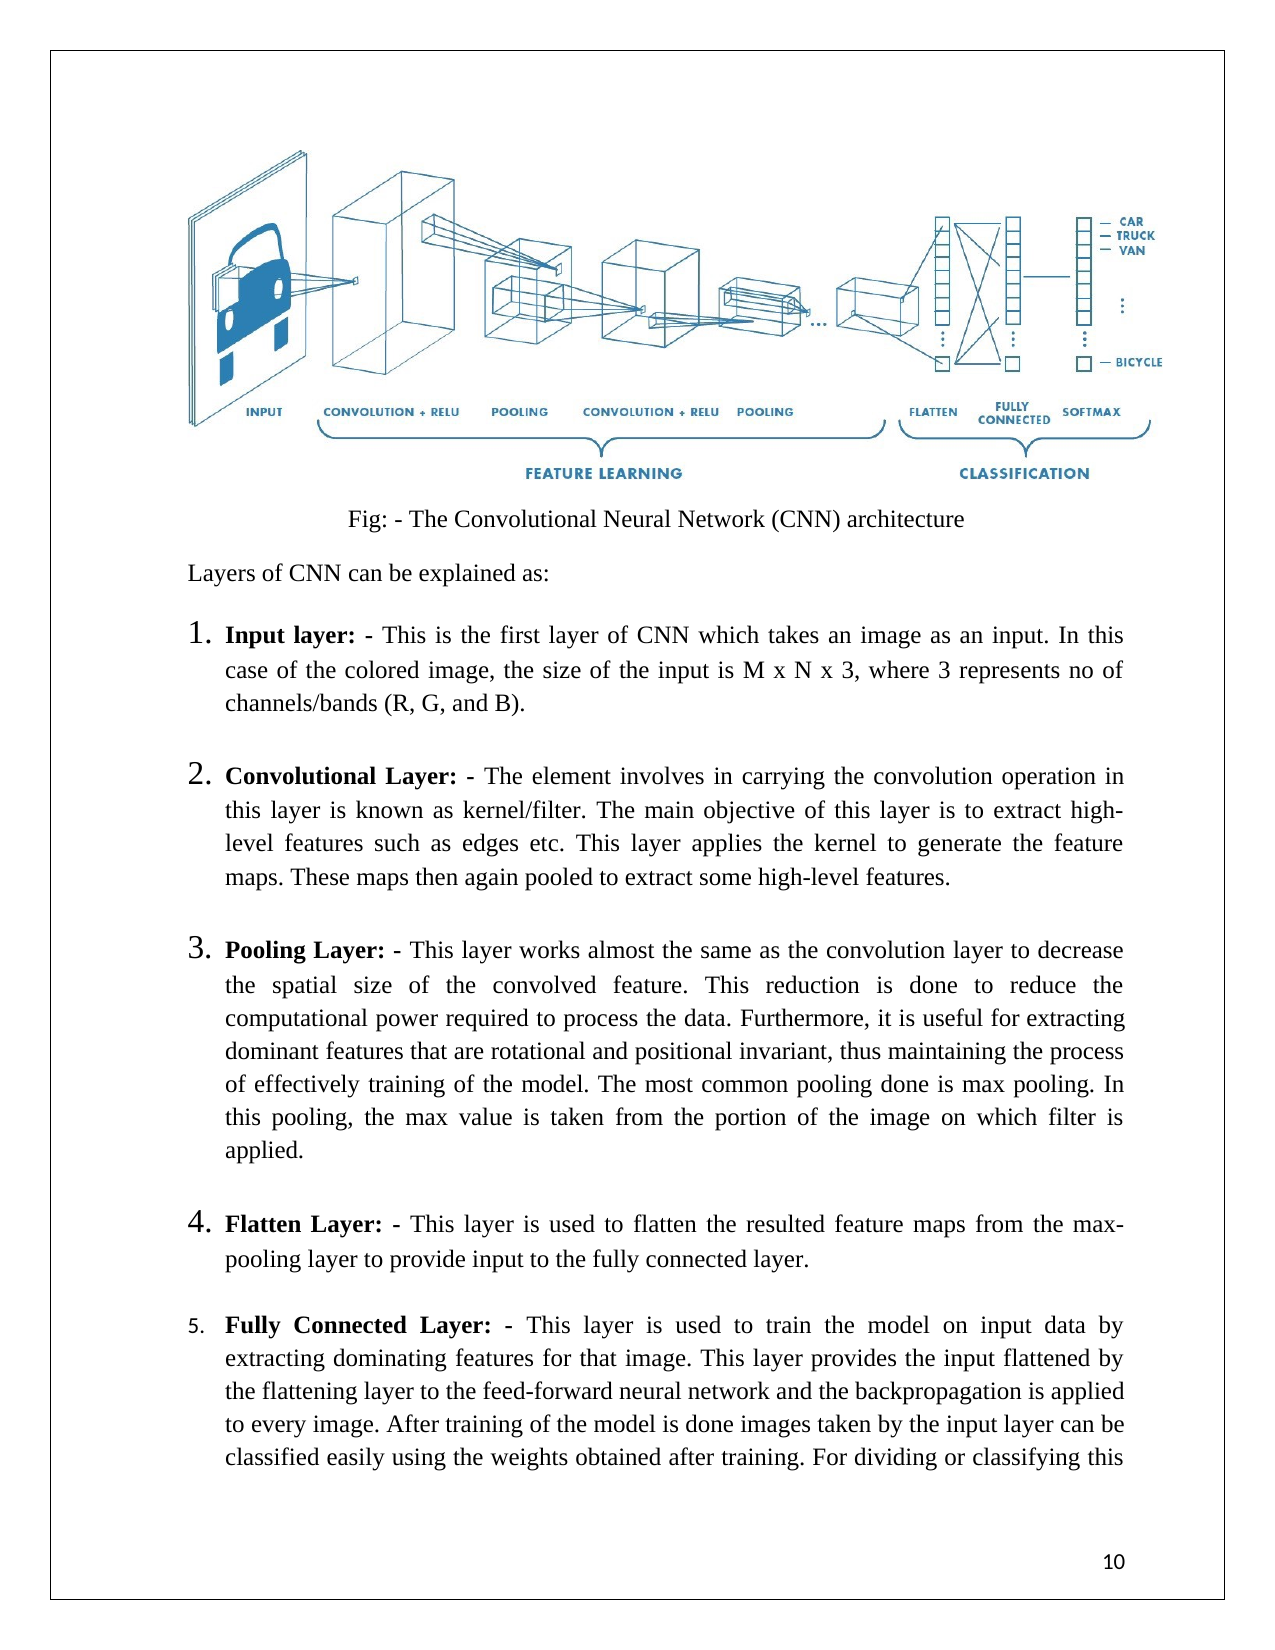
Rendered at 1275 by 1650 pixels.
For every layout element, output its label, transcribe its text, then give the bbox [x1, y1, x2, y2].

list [187, 1310, 1125, 1471]
list Convolutional Layer: - The element involves in carrying the convolution operation in this layer is known as kernel/filter. The main objective of this layer is to extract high-level features such as edges etc. This layer applies the kernel to generate the feature maps. These maps then again pooled to extract some high-level features. [187, 753, 1125, 890]
picture [187, 150, 1163, 480]
list Flatten Layer: - This layer is used to flatten the resulted feature maps from the max-pooling layer to provide input to the fully connected layer. [187, 1201, 1125, 1273]
list Pooling Layer: - This layer works almost the same as the convolution layer to decrease the spatial size of the convolved feature. This reduction is done to reduce the computational power required to process the data. Furthermore, it is useful for extracting dominant features that are rotational and positional invariant, thus maintaining the process of effectively training of the model. The most common pooling done is max pooling. In this pooling, the max value is taken from the portion of the image on which filter is applied. [187, 928, 1125, 1164]
text Layers of CNN can be explained as: [187, 558, 1125, 587]
list Input layer: - This is the first layer of CNN which takes an image as an input. In this case of the colored image, the size of the input is M x N x 3, where 3 represents no of channels/bands (R, G, and B). [187, 612, 1125, 716]
text Fig: - The Convolutional Neural Network (CNN) architecture [187, 504, 1125, 533]
